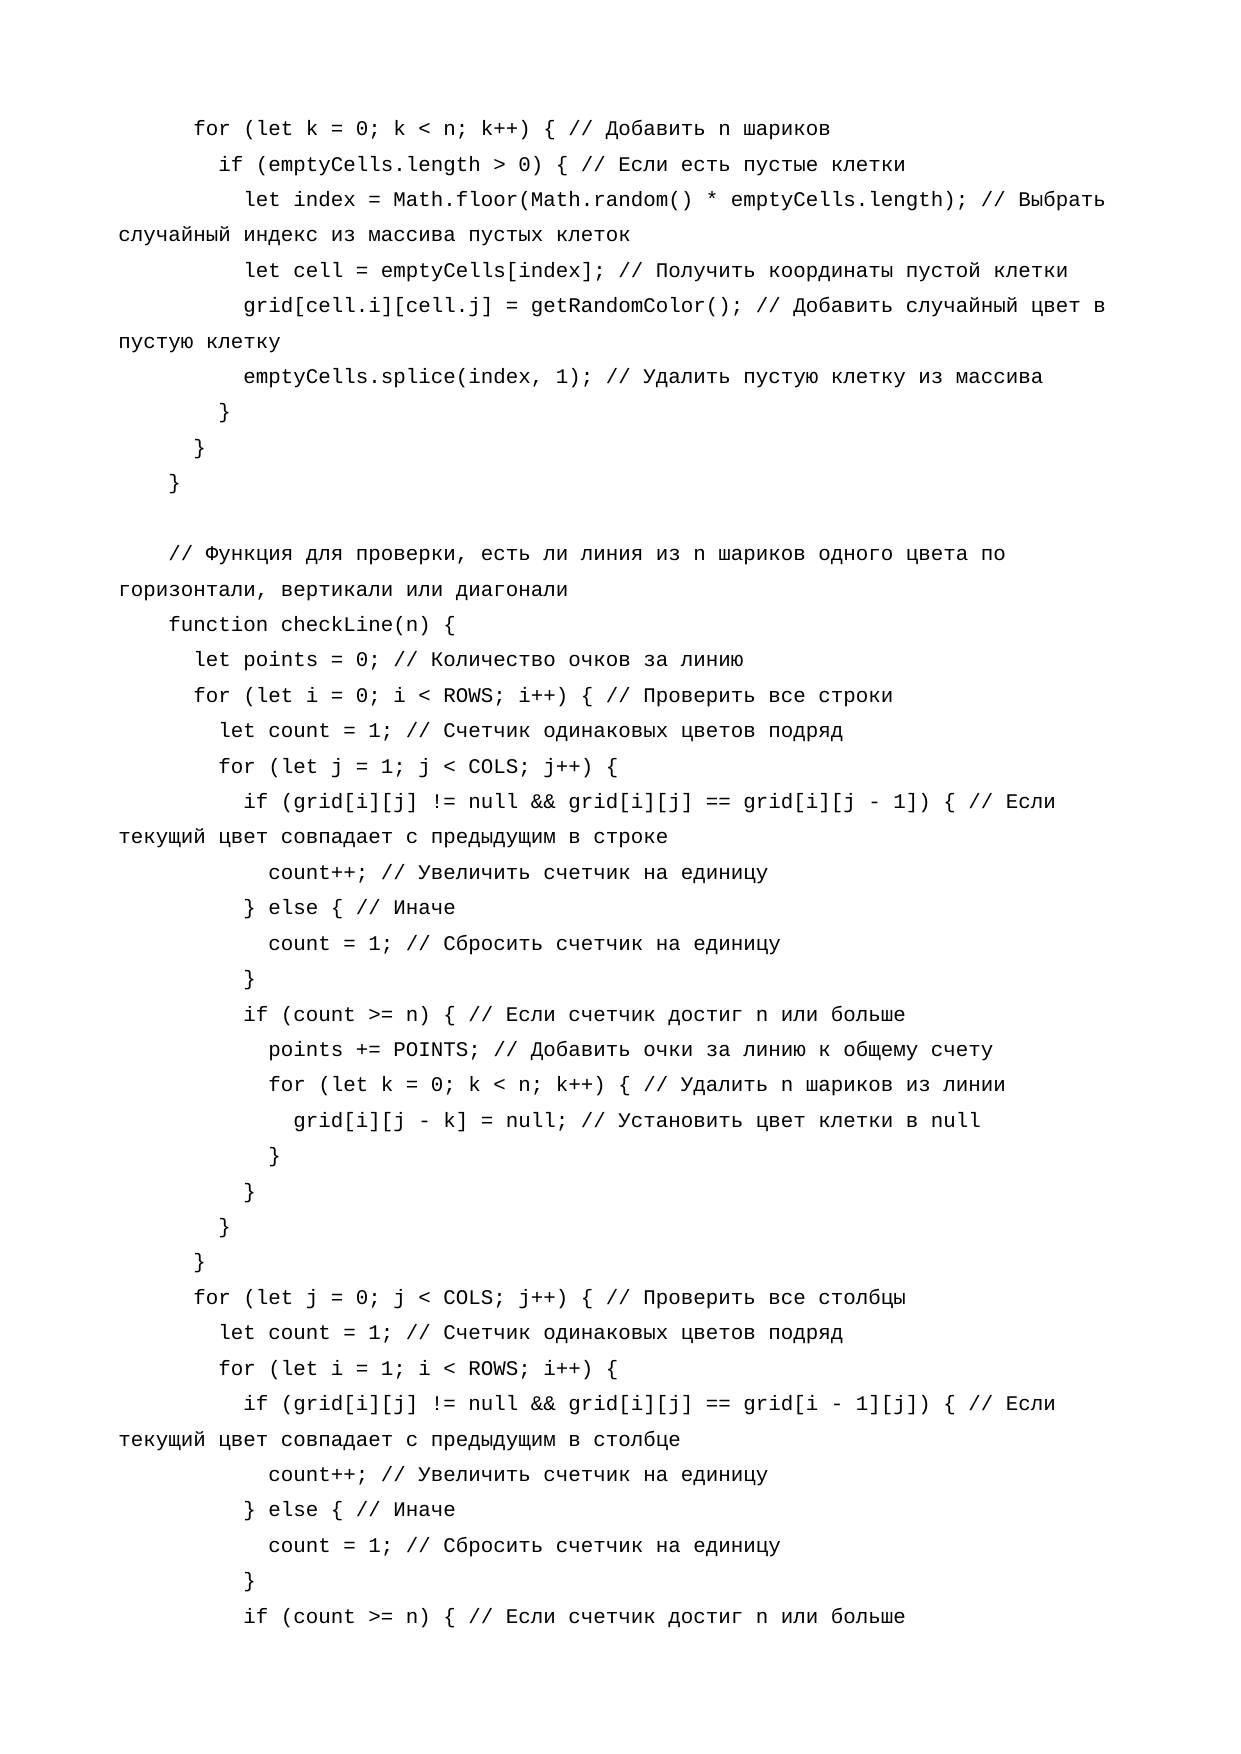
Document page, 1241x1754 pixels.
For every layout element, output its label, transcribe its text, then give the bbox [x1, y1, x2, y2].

text for (let i = 1; i < ROWS; i++) { [118, 1358, 1122, 1381]
text for (let k = 0; k < n; k++) { // Добавить n шариков [118, 118, 1122, 142]
text } [118, 401, 1122, 425]
text } [118, 1181, 1122, 1204]
text let index = Math.floor(Math.random() * emptyCells.length); // Выбрать случайный индекс из массива пустых клеток [118, 189, 1122, 248]
text function checkLine(n) { [118, 614, 1122, 638]
text emptyCells.splice(index, 1); // Удалить пустую клетку из массива [118, 366, 1122, 390]
text for (let j = 1; j < COLS; j++) { [118, 756, 1122, 779]
text let points = 0; // Количество очков за линию [118, 649, 1122, 673]
text for (let i = 0; i < ROWS; i++) { // Проверить все строки [118, 685, 1122, 708]
text } else { // Иначе [118, 897, 1122, 921]
text grid[i][j - k] = null; // Установить цвет клетки в null [118, 1110, 1122, 1133]
text } [118, 1570, 1122, 1594]
text count = 1; // Сбросить счетчик на единицу [118, 1535, 1122, 1558]
text if (emptyCells.length > 0) { // Если есть пустые клетки [118, 153, 1122, 177]
text } else { // Иначе [118, 1499, 1122, 1523]
text points += POINTS; // Добавить очки за линию к общему счету [118, 1039, 1122, 1063]
text count = 1; // Сбросить счетчик на единицу [118, 933, 1122, 956]
text let count = 1; // Счетчик одинаковых цветов подряд [118, 1322, 1122, 1346]
text let cell = emptyCells[index]; // Получить координаты пустой клетки [118, 260, 1122, 283]
text } [118, 437, 1122, 461]
text } [118, 968, 1122, 992]
text count++; // Увеличить счетчик на единицу [118, 862, 1122, 886]
text grid[cell.i][cell.j] = getRandomColor(); // Добавить случайный цвет в пустую клетку [118, 295, 1122, 354]
text // Функция для проверки, есть ли линия из n шариков одного цвета по горизонтали, вертикали или диагонали [118, 543, 1122, 602]
text for (let k = 0; k < n; k++) { // Удалить n шариков из линии [118, 1074, 1122, 1098]
text let count = 1; // Счетчик одинаковых цветов подряд [118, 720, 1122, 744]
text } [118, 1216, 1122, 1240]
text count++; // Увеличить счетчик на единицу [118, 1464, 1122, 1488]
text if (grid[i][j] != null && grid[i][j] == grid[i][j - 1]) { // Если текущий цвет совпадает с предыдущим в строке [118, 791, 1122, 850]
text if (count >= n) { // Если счетчик достиг n или больше [118, 1606, 1122, 1629]
text if (count >= n) { // Если счетчик достиг n или больше [118, 1003, 1122, 1027]
text } [118, 1251, 1122, 1275]
text for (let j = 0; j < COLS; j++) { // Проверить все столбцы [118, 1287, 1122, 1311]
text } [118, 472, 1122, 496]
text if (grid[i][j] != null && grid[i][j] == grid[i - 1][j]) { // Если текущий цвет совпадает с предыдущим в столбце [118, 1393, 1122, 1452]
text } [118, 1145, 1122, 1169]
